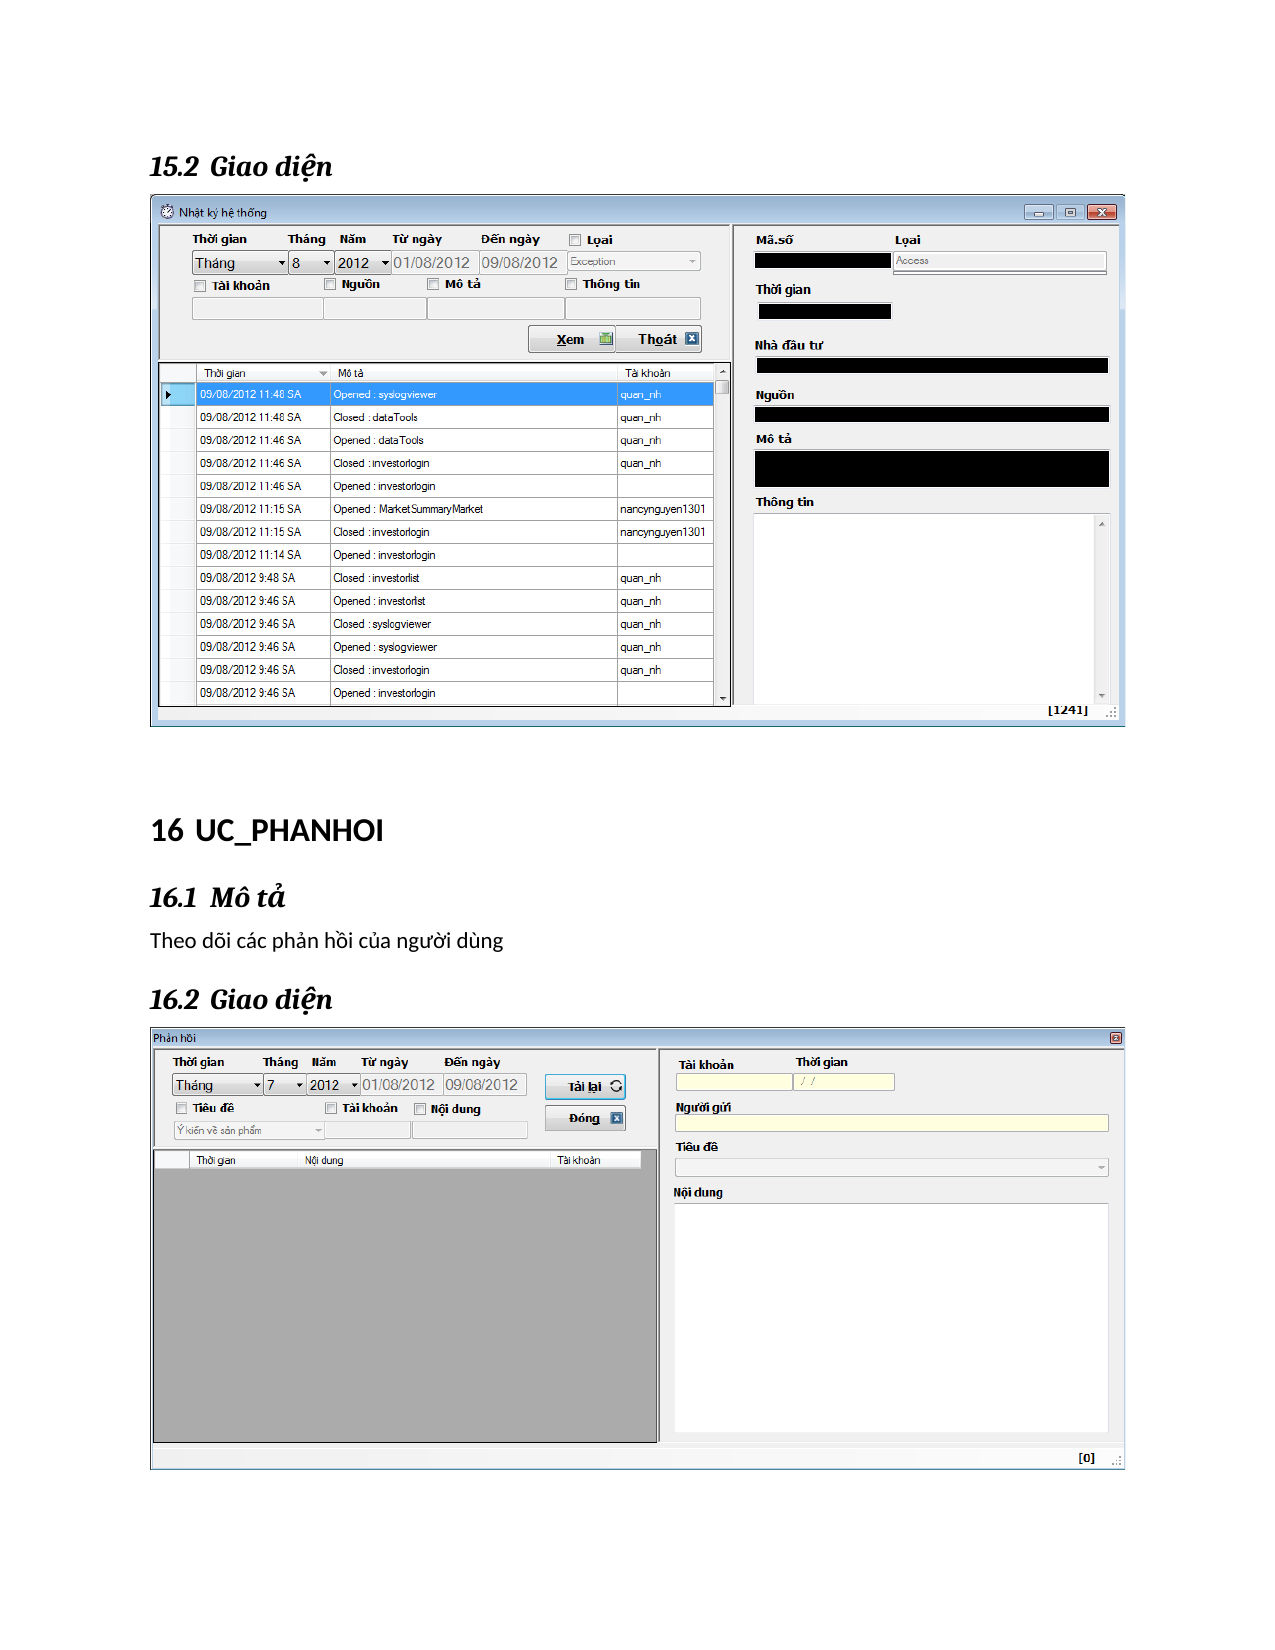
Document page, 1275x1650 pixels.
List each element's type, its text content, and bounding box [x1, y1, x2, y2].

text Theo dõi các phản hồi của người dùng [150, 926, 1125, 954]
subtitle UC_PHANHOI [150, 809, 1125, 850]
subtitle Giao diện [150, 983, 1125, 1017]
subtitle Mô tả [150, 881, 1125, 914]
picture [150, 1027, 1125, 1470]
picture [150, 194, 1125, 727]
subtitle Giao diện [150, 150, 1125, 183]
